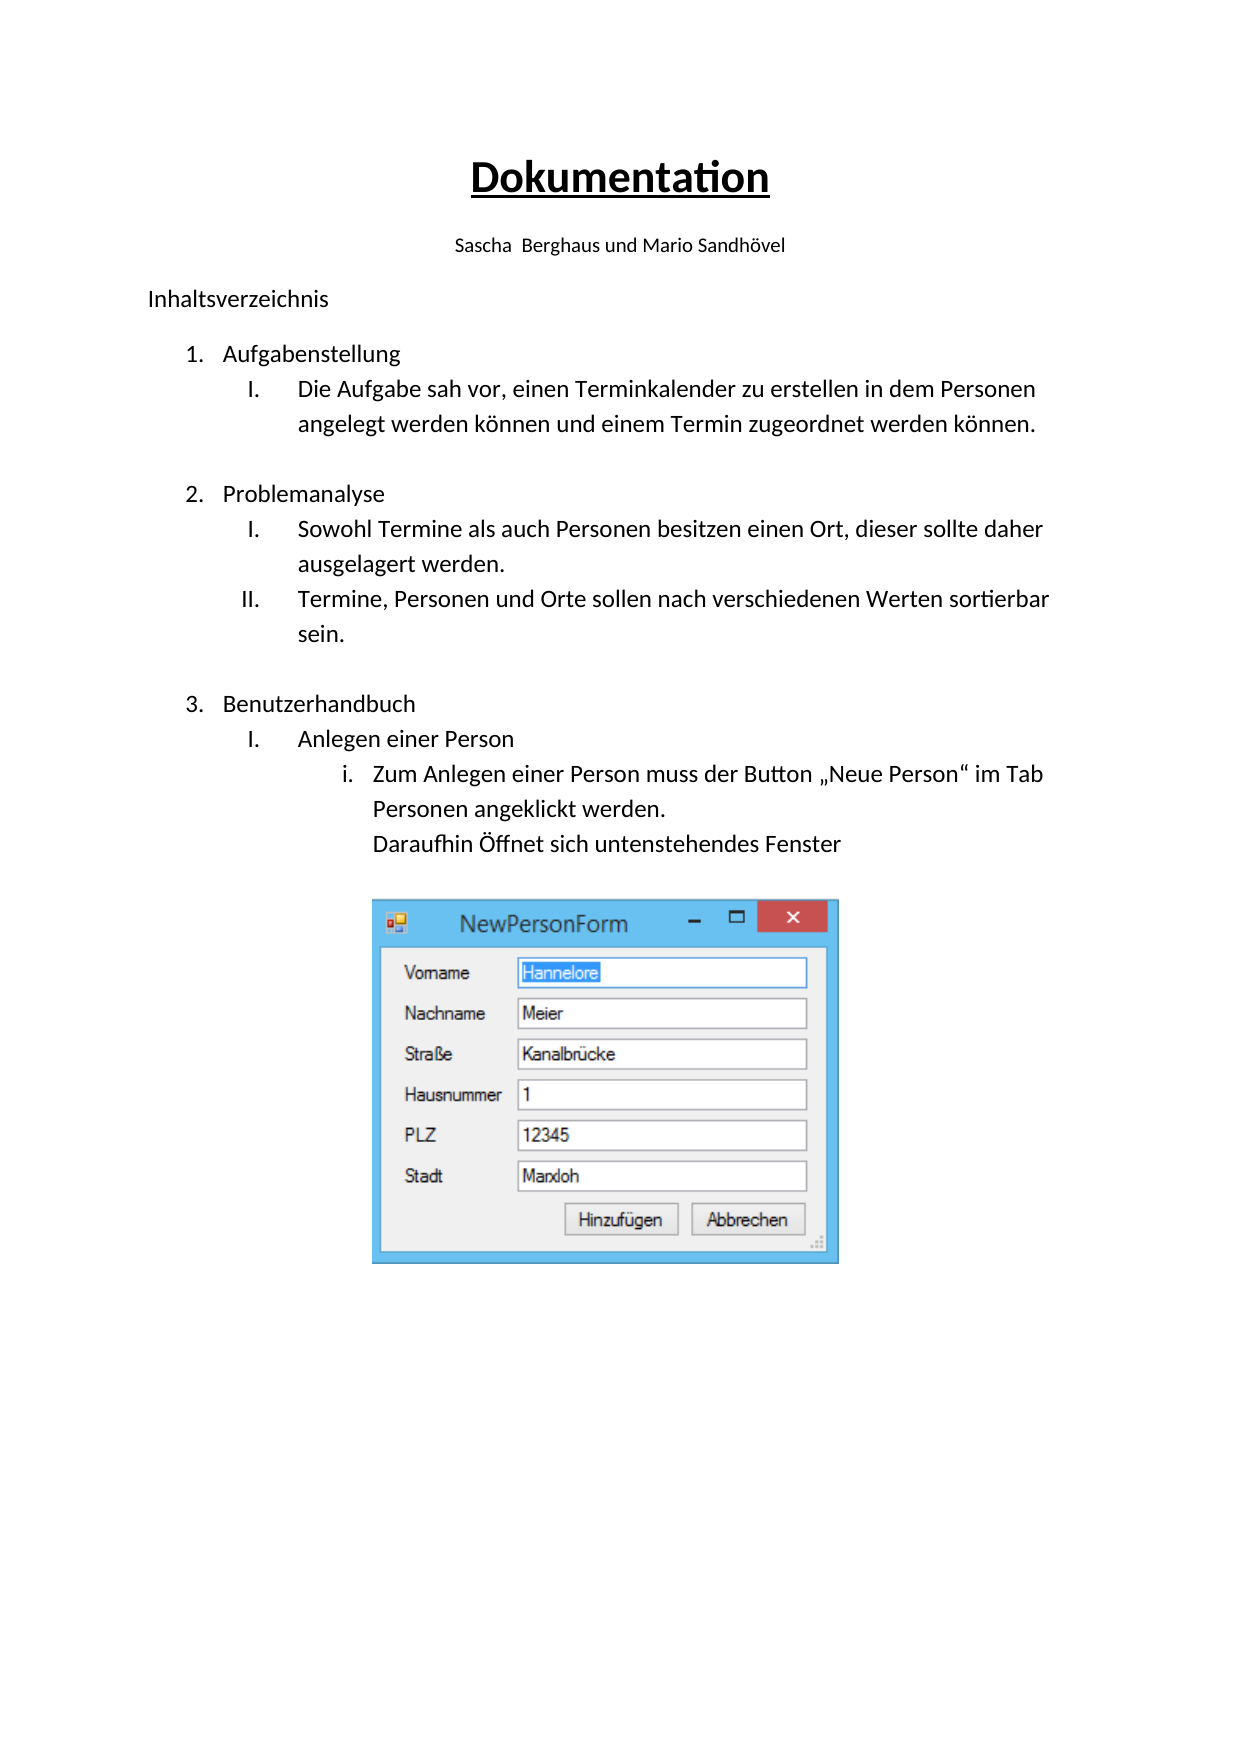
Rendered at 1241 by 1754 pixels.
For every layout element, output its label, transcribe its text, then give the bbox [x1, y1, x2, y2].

list Anlegen einer Person [260, 723, 1093, 754]
text Sascha Berghaus und Mario Sandhövel [148, 233, 1093, 258]
list Termine, Personen und Orte sollen nach verschiedenen Werten sortierbar sein. [260, 583, 1093, 649]
list Daraufhin Öffnet sich untenstehendes Fenster [373, 828, 1093, 859]
list Benutzerhandbuch [185, 688, 1093, 719]
text Inhaltsverzeichnis [148, 283, 1093, 313]
list Sowohl Termine als auch Personen besitzen einen Ort, dieser sollte daher ausgelagert werden. [260, 513, 1093, 579]
list Zum Anlegen einer Person muss der Button „Neue Person“ im Tab Personen angeklickt werden. [354, 758, 1093, 824]
list Problemanalyse [185, 478, 1093, 509]
list Aufgabenstellung [185, 338, 1093, 369]
picture [372, 898, 839, 1264]
text Dokumentation [148, 148, 1093, 203]
list Die Aufgabe sah vor, einen Terminkalender zu erstellen in dem Personen angelegt werden können und einem Termin zugeordnet werden können. [260, 373, 1093, 439]
